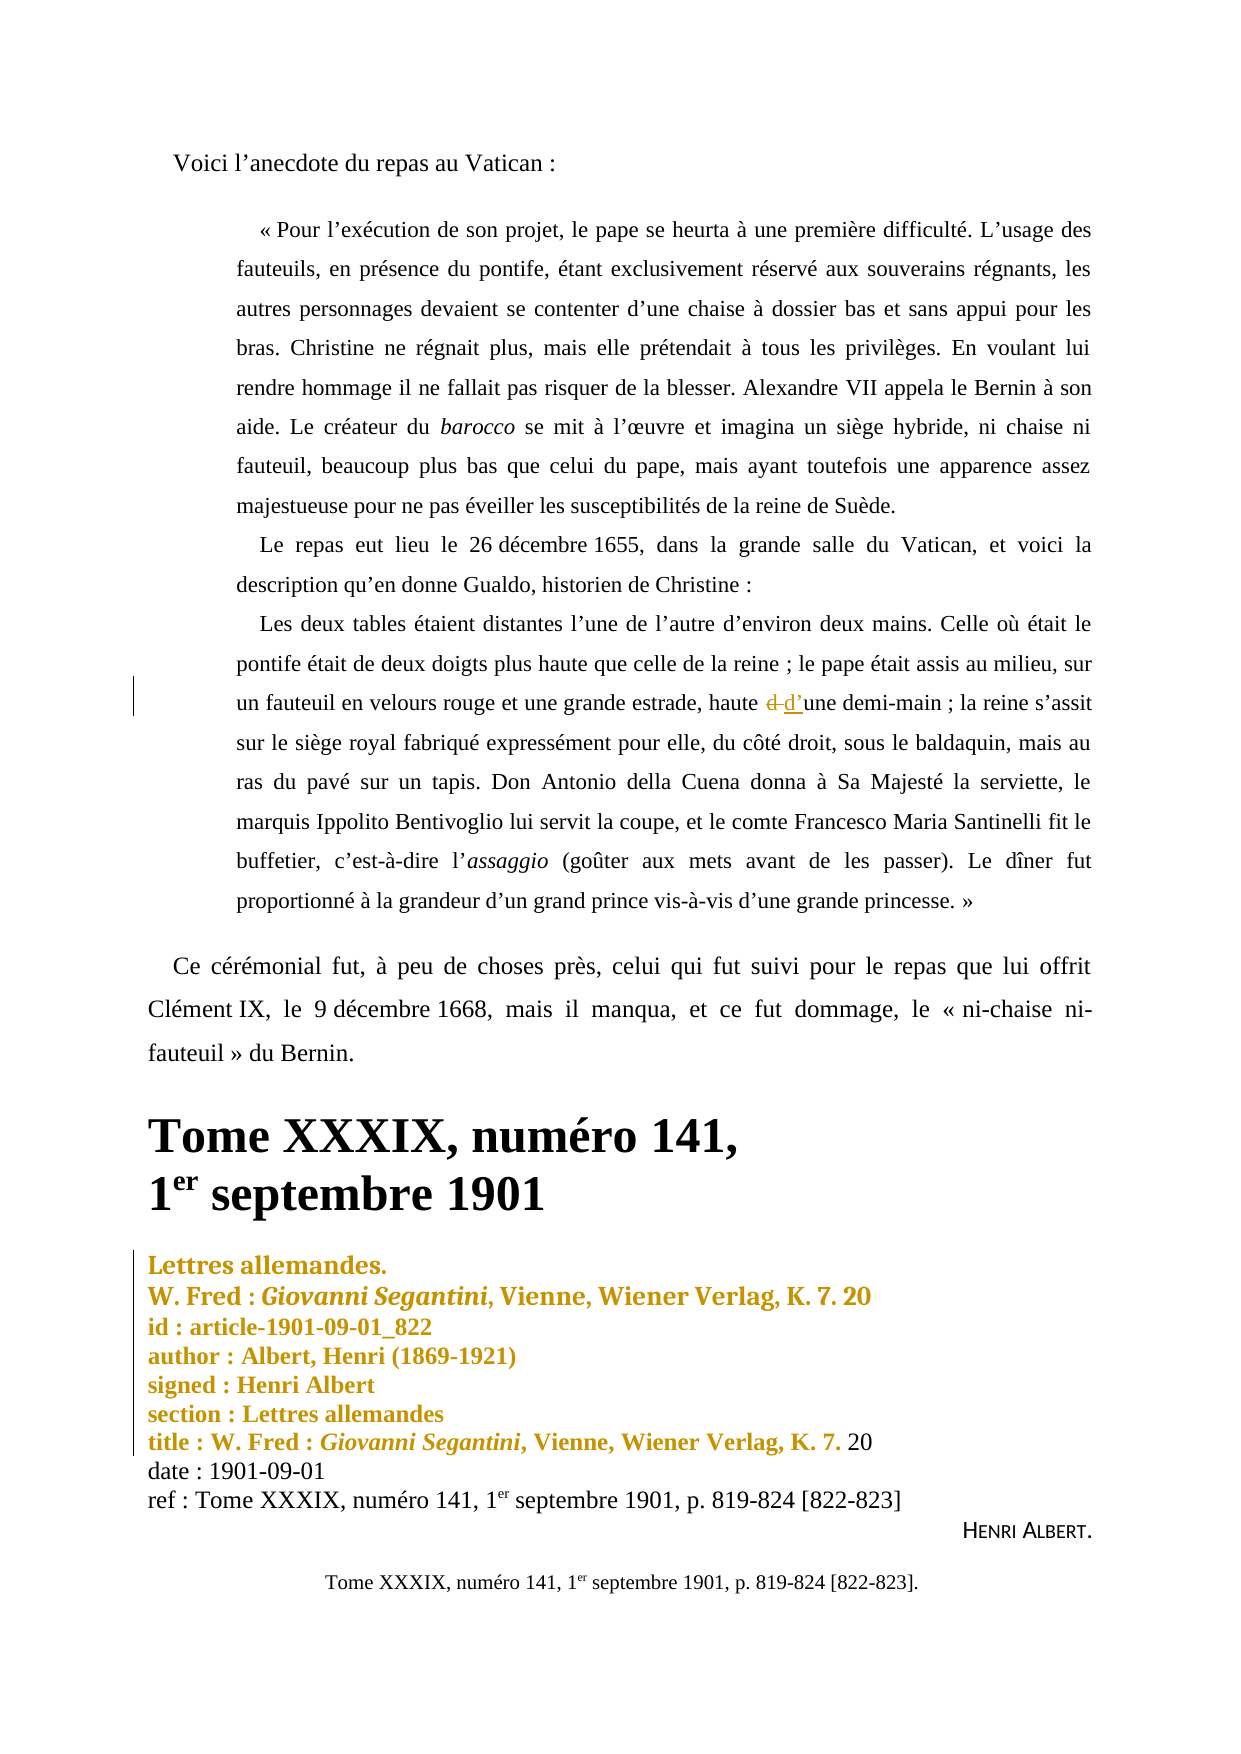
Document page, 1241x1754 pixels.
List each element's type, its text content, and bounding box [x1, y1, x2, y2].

text section : Lettres allemandes [148, 1399, 1093, 1427]
text signed : Henri Albert [148, 1370, 1093, 1399]
text Henri Albert. [148, 1514, 1093, 1544]
text ref : Tome XXXIX, numéro 141, 1er septembre 1901, p. 819-824 [822-823] [148, 1485, 1093, 1514]
text title : W. Fred : Giovanni Segantini, Vienne, Wiener Verlag, K. 7. 20 [148, 1427, 1093, 1456]
text Le repas eut lieu le 26 décembre 1655, dans la grande salle du Vatican, et voici la description qu’en donne Gualdo, historien de Christine : [236, 532, 1093, 597]
text Voici l’anecdote du repas au Vatican : [148, 148, 1093, 176]
subtitle Tome XXXIX, numéro 141, 1er septembre 1901 [148, 1106, 1093, 1221]
text « Pour l’exécution de son projet, le pape se heurta à une première difficulté. L’usage des fauteuils, en présence du pontife, étant exclusivement réservé aux souverains régnants, les autres personnages devaient se contenter d’une chaise à dossier bas et sans appui pour les bras. Christine ne régnait plus, mais elle prétendait à tous les privilèges. En voulant lui rendre hommage il ne fallait pas risquer de la blesser. Alexandre VII appela le Bernin à son aide. Le créateur du barocco se mit à l’œuvre et imagina un siège hybride, ni chaise ni fauteuil, beaucoup plus bas que celui du pape, mais ayant toutefois une apparence assez majestueuse pour ne pas éveiller les susceptibilités de la reine de Suède. [236, 216, 1093, 518]
text Tome XXXIX, numéro 141, 1er septembre 1901, p. 819-824 [822-823]. [325, 1569, 1093, 1594]
text Les deux tables étaient distantes l’une de l’autre d’environ deux mains. Celle où était le pontife était de deux doigts plus haute que celle de la reine ; le pape était assis au milieu, sur un fauteuil en velours rouge et une grande estrade, haute une demi-main ; la reine s’assit sur le siège royal fabriqué expressément pour elle, du côté droit, sous le baldaquin, mais au ras du pavé sur un tapis. Don Antonio della Cuena donna à Sa Majesté la serviette, le marquis Ippolito Bentivoglio lui servit la coupe, et le comte Francesco Maria Santinelli fit le buffetier, c’est-à-dire l’assaggio (goûter aux mets avant de les passer). Le dîner fut proportionné à la grandeur d’un grand prince vis-à-vis d’une grande princesse. » [236, 611, 1093, 913]
text Ce cérémonial fut, à peu de choses près, celui qui fut suivi pour le repas que lui offrit Clément IX, le 9 décembre 1668, mais il manqua, et ce fut dommage, le « ni-chaise ni-fauteuil » du Bernin. [148, 951, 1093, 1066]
text date : 1901-09-01 [148, 1456, 1093, 1485]
subtitle Lettres allemandes. W. Fred : Giovanni Segantini, Vienne, Wiener Verlag, K. 7. 20 [148, 1250, 1093, 1312]
text author : Albert, Henri (1869-1921) [148, 1341, 1093, 1370]
text id : article-1901-09-01_822 [148, 1312, 1093, 1341]
